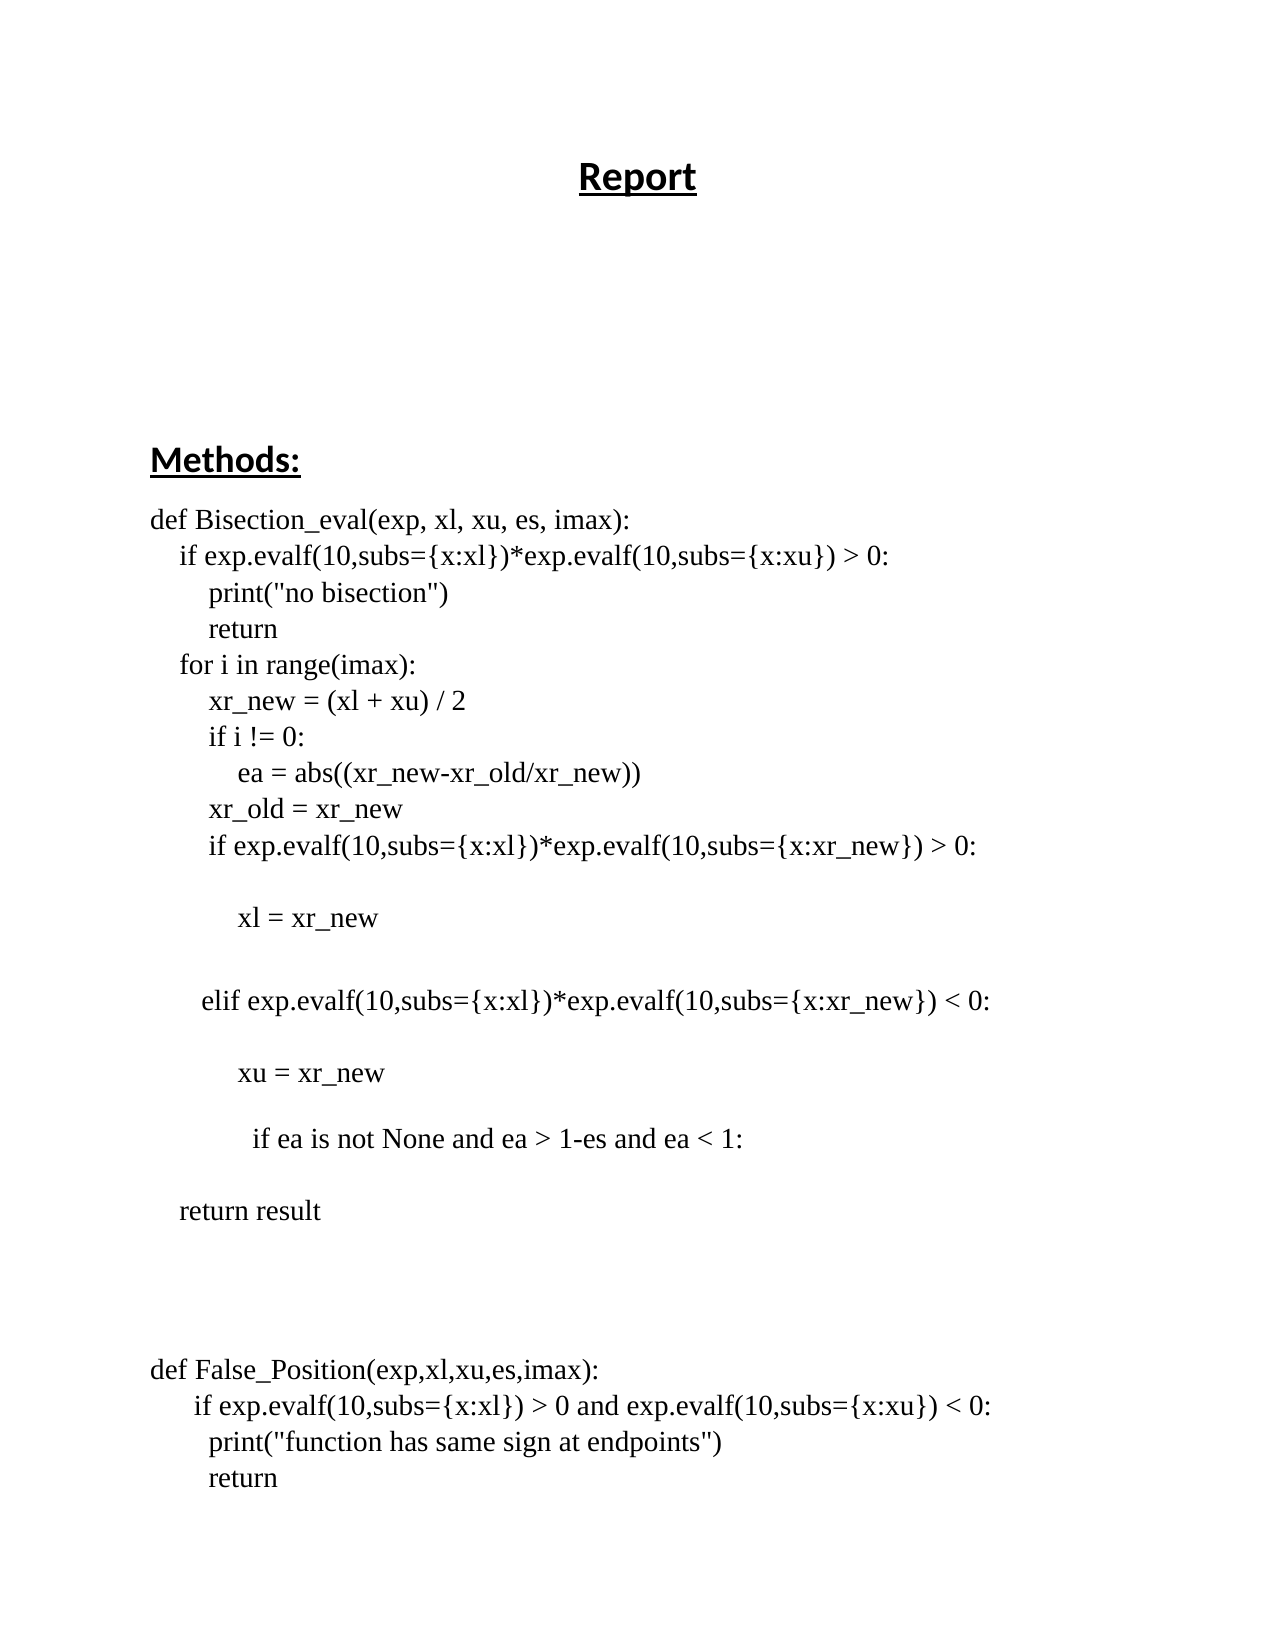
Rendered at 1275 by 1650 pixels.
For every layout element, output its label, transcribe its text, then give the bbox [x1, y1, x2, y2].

text Methods: [150, 436, 1125, 482]
text def Bisection_eval(exp, xl, xu, es, imax): if exp.evalf(10,subs={x:xl})*exp.evalf(10,subs={x:xu}) > 0: print("no bisection") return for i in range(imax): xr_new = (xl + xu) / 2 if i != 0: ea = abs((xr_new-xr_old/xr_new)) xr_old = xr_new if exp.evalf(10,subs={x:xl})*exp.evalf(10,subs={x:xr_new}) > 0: xl = xr_new [150, 502, 1125, 964]
text elif exp.evalf(10,subs={x:xl})*exp.evalf(10,subs={x:xr_new}) < 0: xu = xr_new if ea is not None and ea > 1-es and ea < 1: return result [150, 983, 1125, 1227]
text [150, 1352, 1125, 1494]
text Report [150, 150, 1125, 201]
